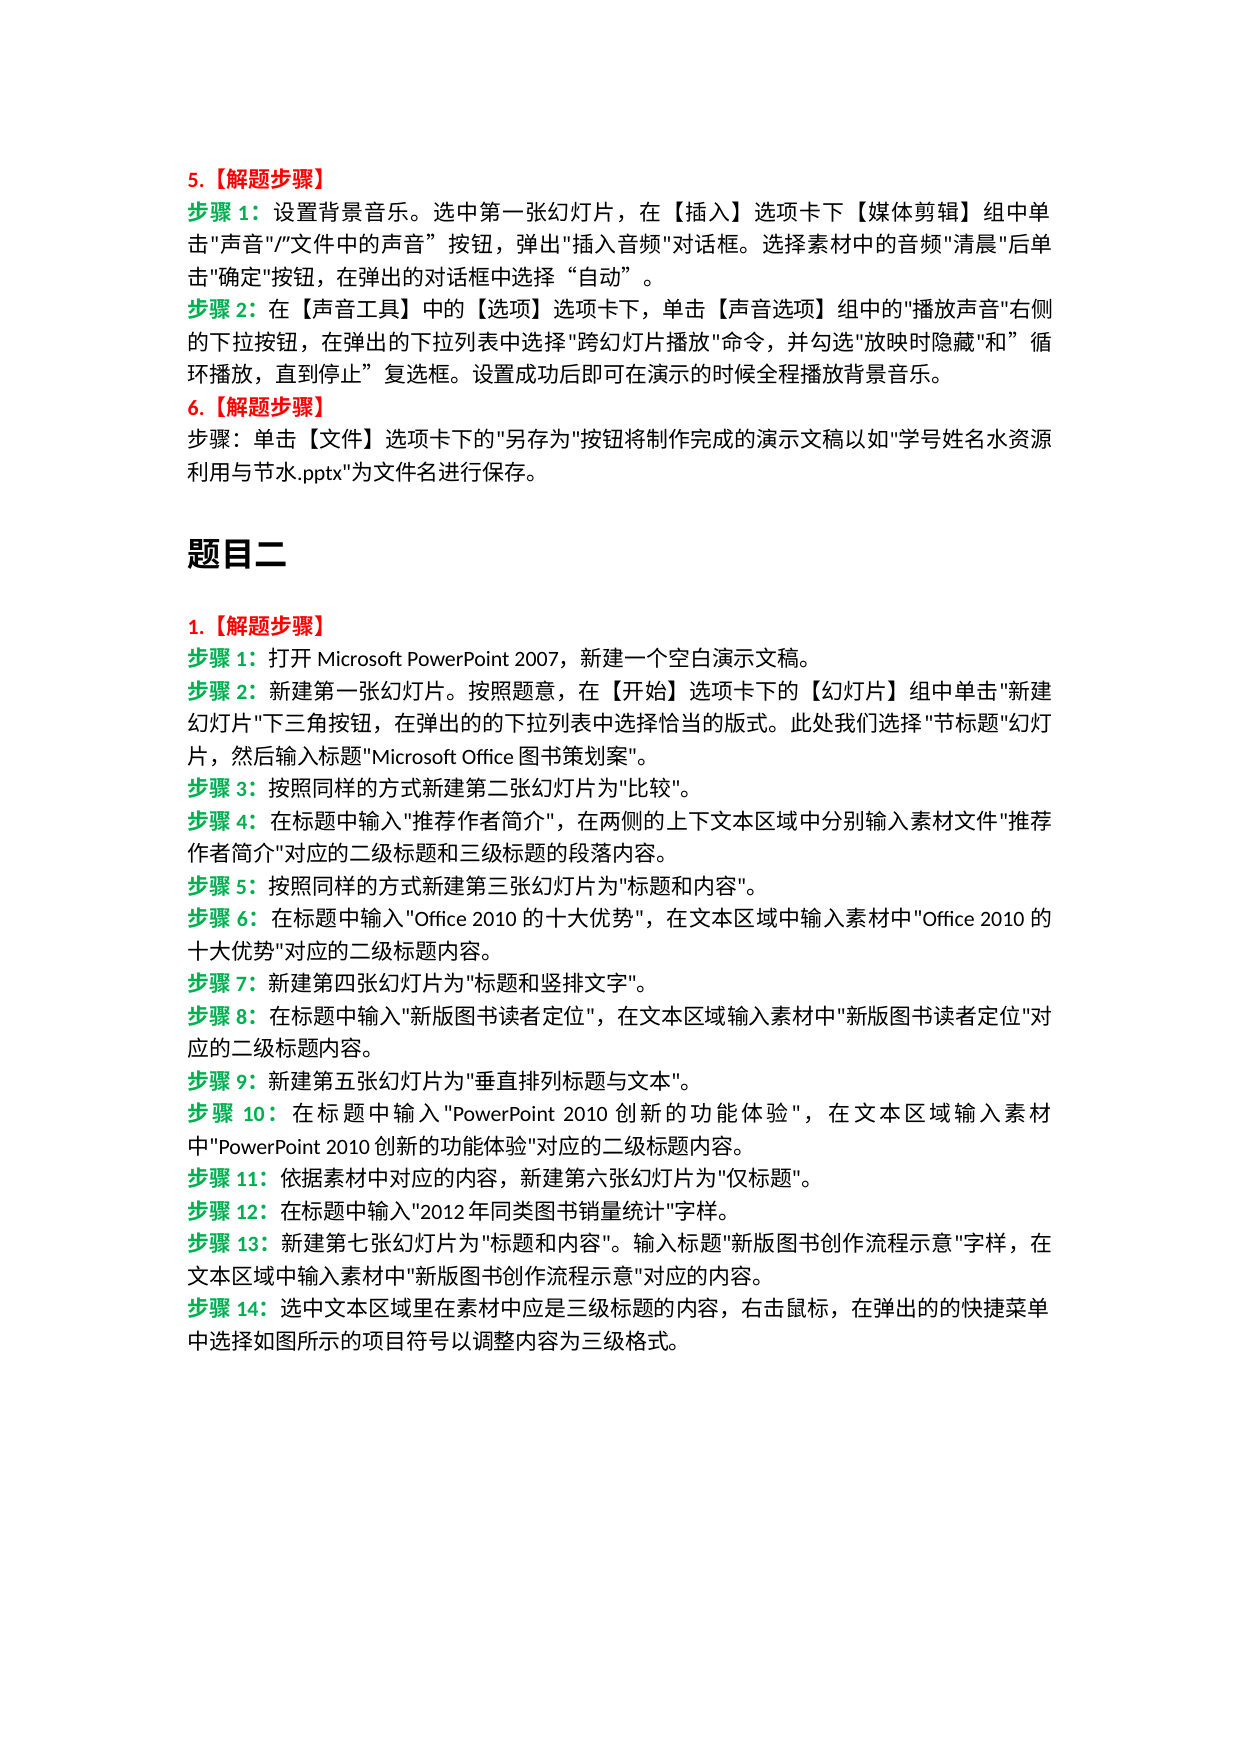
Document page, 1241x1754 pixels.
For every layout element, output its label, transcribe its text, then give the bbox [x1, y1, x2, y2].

text 步骤9：新建第五张幻灯片为"垂直排列标题与文本"。 [187, 1063, 1053, 1096]
text 步骤10：在标题中输入"PowerPoint 2010创新的功能体验"，在文本区域输入素材中"PowerPoint 2010创新的功能体验"对应的二级标题内容。 [187, 1096, 1053, 1161]
text 步骤8：在标题中输入"新版图书读者定位"，在文本区域输入素材中"新版图书读者定位"对应的二级标题内容。 [187, 998, 1053, 1063]
text 步骤5：按照同样的方式新建第三张幻灯片为"标题和内容"。 [187, 868, 1053, 901]
text 步骤11：依据素材中对应的内容，新建第六张幻灯片为"仅标题"。 [187, 1161, 1053, 1193]
text 步骤1：设置背景音乐。选中第一张幻灯片，在【插入】选项卡下【媒体剪辑】组中单击"声音"/”文件中的声音”按钮，弹出"插入音频"对话框。选择素材中的音频"清晨"后单击"确定"按钮，在弹出的对话框中选择“自动”。 [187, 194, 1053, 292]
text 步骤2：在【声音工具】中的【选项】选项卡下，单击【声音选项】组中的"播放声音"右侧的下拉按钮，在弹出的下拉列表中选择"跨幻灯片播放"命令，并勾选"放映时隐藏"和”循环播放，直到停止”复选框。设置成功后即可在演示的时候全程播放背景音乐。 [187, 292, 1053, 389]
text 1.【解题步骤】 [187, 608, 1053, 641]
text 步骤2：新建第一张幻灯片。按照题意，在【开始】选项卡下的【幻灯片】组中单击"新建幻灯片"下三角按钮，在弹出的的下拉列表中选择恰当的版式。此处我们选择"节标题"幻灯片，然后输入标题"Microsoft Office图书策划案"。 [187, 673, 1053, 771]
text 步骤12：在标题中输入"2012年同类图书销量统计"字样。 [187, 1193, 1053, 1226]
text 步骤14：选中文本区域里在素材中应是三级标题的内容，右击鼠标，在弹出的的快捷菜单中选择如图所示的项目符号以调整内容为三级格式。 [187, 1291, 1053, 1356]
text 步骤4：在标题中输入"推荐作者简介"，在两侧的上下文本区域中分别输入素材文件"推荐作者简介"对应的二级标题和三级标题的段落内容。 [187, 803, 1053, 868]
text 步骤13：新建第七张幻灯片为"标题和内容"。输入标题"新版图书创作流程示意"字样，在文本区域中输入素材中"新版图书创作流程示意"对应的内容。 [187, 1226, 1053, 1291]
subtitle 题目二 [187, 519, 1053, 584]
text 步骤7：新建第四张幻灯片为"标题和竖排文字"。 [187, 966, 1053, 998]
text 6.【解题步骤】 [187, 389, 1053, 422]
text 步骤3：按照同样的方式新建第二张幻灯片为"比较"。 [187, 771, 1053, 803]
text 5.【解题步骤】 [187, 162, 1053, 194]
text 步骤1：打开Microsoft PowerPoint 2007，新建一个空白演示文稿。 [187, 641, 1053, 673]
text 步骤6：在标题中输入"Office 2010 的十大优势"，在文本区域中输入素材中"Office 2010 的十大优势"对应的二级标题内容。 [187, 901, 1053, 966]
text 步骤：单击【文件】选项卡下的"另存为"按钮将制作完成的演示文稿以如"学号姓名水资源利用与节水.pptx"为文件名进行保存。 [187, 422, 1053, 487]
